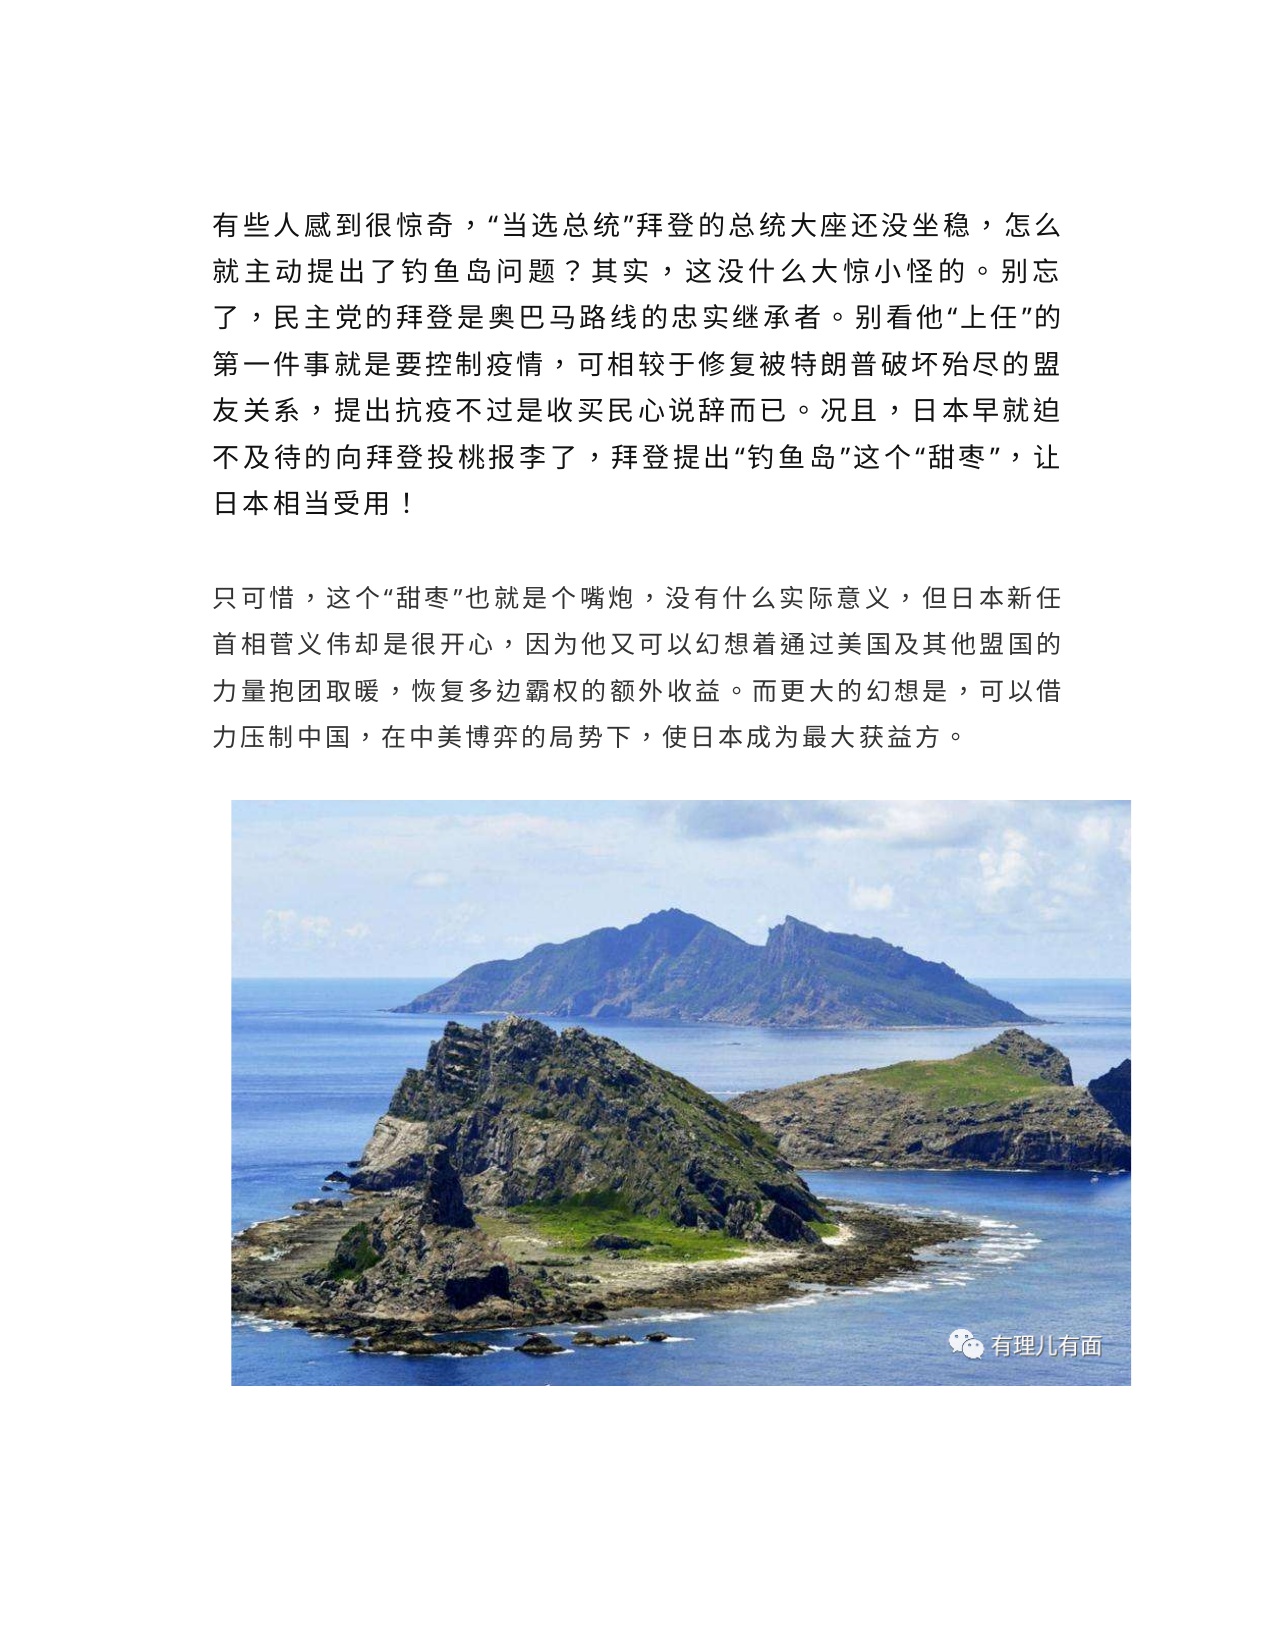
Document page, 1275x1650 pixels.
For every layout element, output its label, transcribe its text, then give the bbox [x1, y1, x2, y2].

picture [231, 800, 1132, 1386]
text 只可惜，这个“甜枣”也就是个嘴炮，没有什么实际意义，但日本新任首相菅义伟却是很开心，因为他又可以幻想着通过美国及其他盟国的力量抱团取暖，恢复多边霸权的额外收益。而更大的幻想是，可以借力压制中国，在中美博弈的局势下，使日本成为最大获益方。 [212, 568, 1062, 754]
text 有些人感到很惊奇，“当选总统”拜登的总统大座还没坐稳，怎么就主动提出了钓鱼岛问题？其实，这没什么大惊小怪的。别忘了，民主党的拜登是奥巴马路线的忠实继承者。别看他“上任”的第一件事就是要控制疫情，可相较于修复被特朗普破坏殆尽的盟友关系，提出抗疫不过是收买民心说辞而已。况且，日本早就迫不及待的向拜登投桃报李了，拜登提出“钓鱼岛”这个“甜枣”，让日本相当受用！ [212, 196, 1062, 522]
